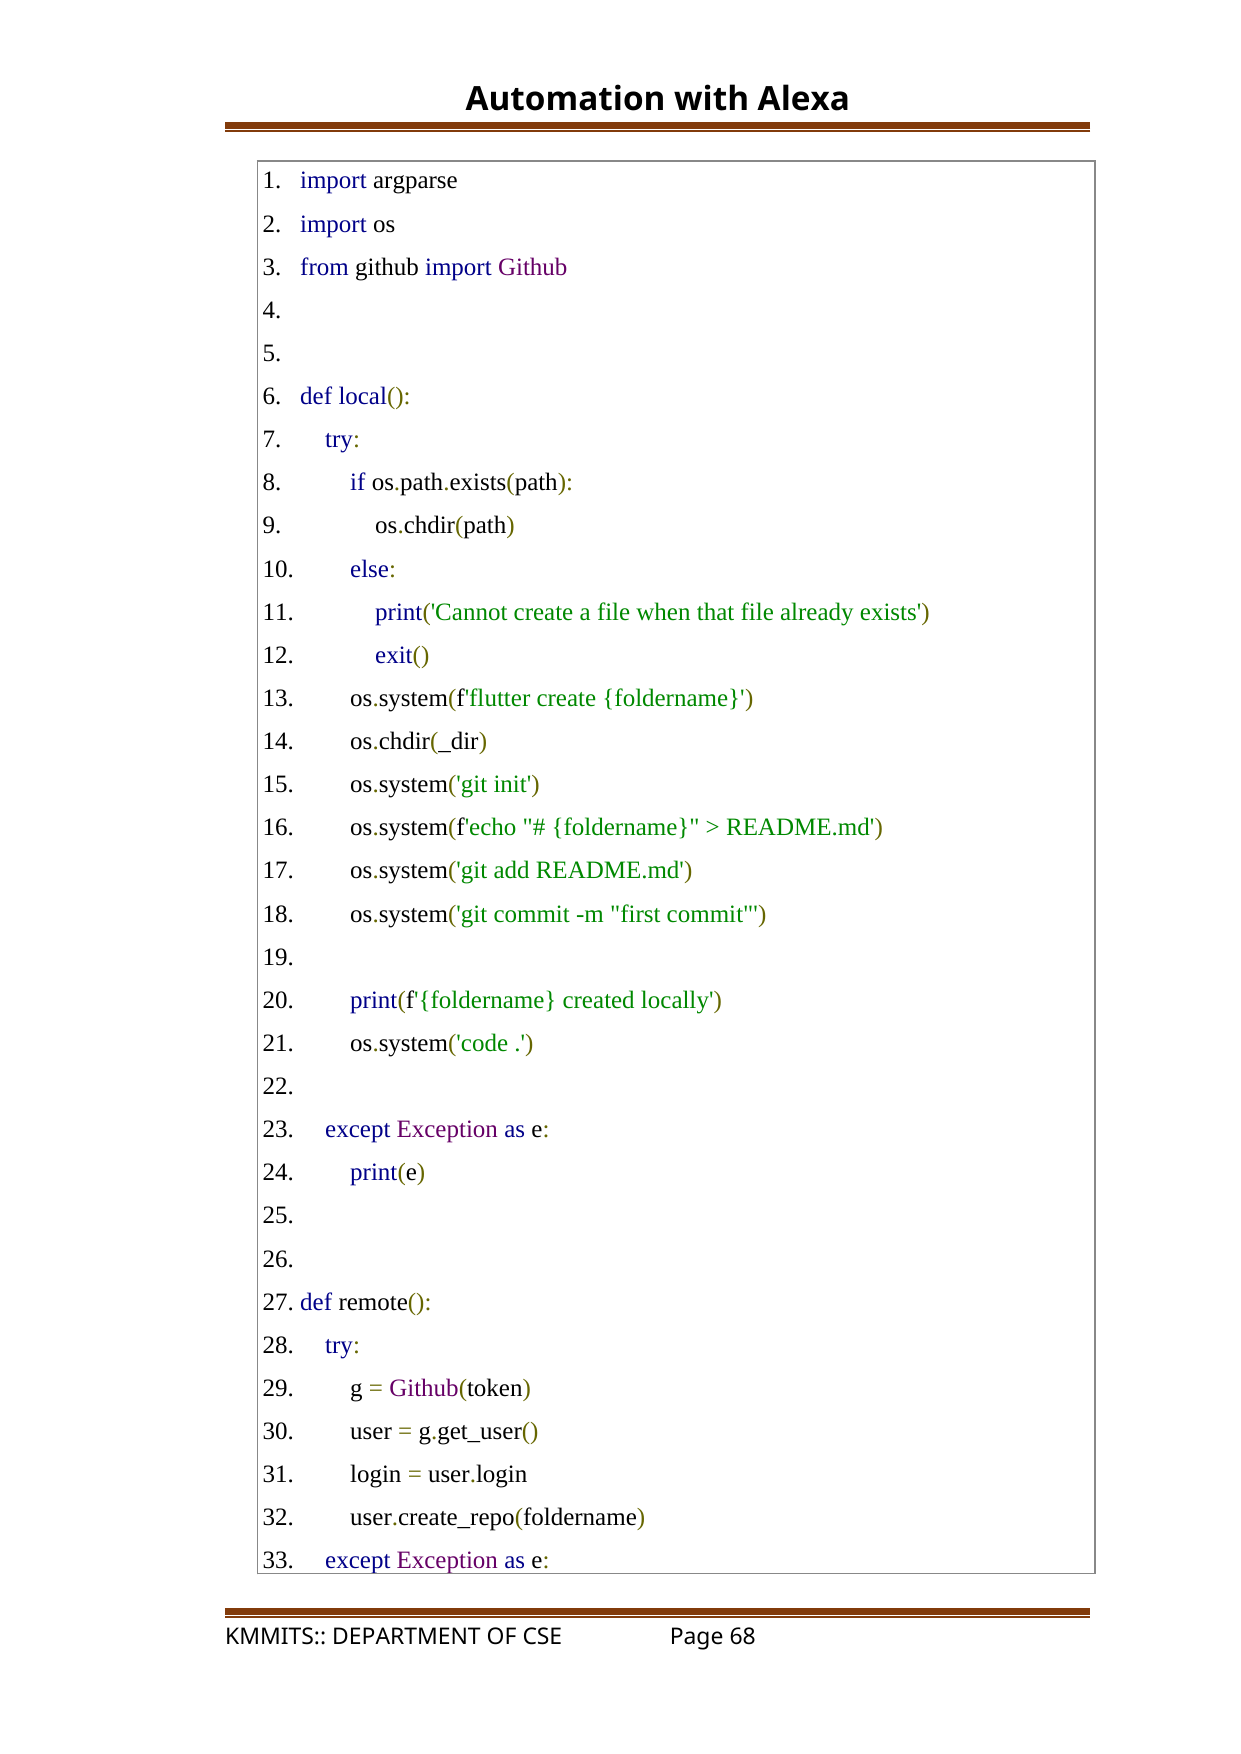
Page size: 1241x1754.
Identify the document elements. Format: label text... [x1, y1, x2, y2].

list os.system(f'echo "# {foldername}" > README.md') [258, 807, 1094, 841]
list import argparse [258, 162, 1094, 194]
list os.system('git commit -m "first commit"') [258, 893, 1094, 927]
list g = Github(token) [258, 1367, 1094, 1402]
list def local(): [258, 376, 1094, 410]
list if os.path.exists(path): [258, 462, 1094, 496]
list print(f'{foldername} created locally') [258, 979, 1094, 1014]
list login = user.login [258, 1454, 1094, 1488]
list print('Cannot create a file when that file already exists') [258, 591, 1094, 626]
list def remote(): [258, 1281, 1094, 1316]
list try: [258, 419, 1094, 453]
list user = g.get_user() [258, 1411, 1094, 1445]
list print(e) [258, 1152, 1094, 1186]
list import os [258, 203, 1094, 237]
list os.chdir(_dir) [258, 721, 1094, 755]
list os.system(f'flutter create {foldername}') [258, 677, 1094, 712]
list os.system('git add README.md') [258, 850, 1094, 884]
list try: [258, 1324, 1094, 1359]
list user.create_repo(foldername) [258, 1497, 1094, 1531]
list except Exception as e: [258, 1540, 1094, 1573]
list from github import Github [258, 246, 1094, 281]
list os.chdir(path) [258, 505, 1094, 539]
list else: [258, 548, 1094, 582]
list os.system('git init') [258, 764, 1094, 798]
list exit() [258, 634, 1094, 669]
list os.system('code .') [258, 1022, 1094, 1057]
list except Exception as e: [258, 1109, 1094, 1143]
